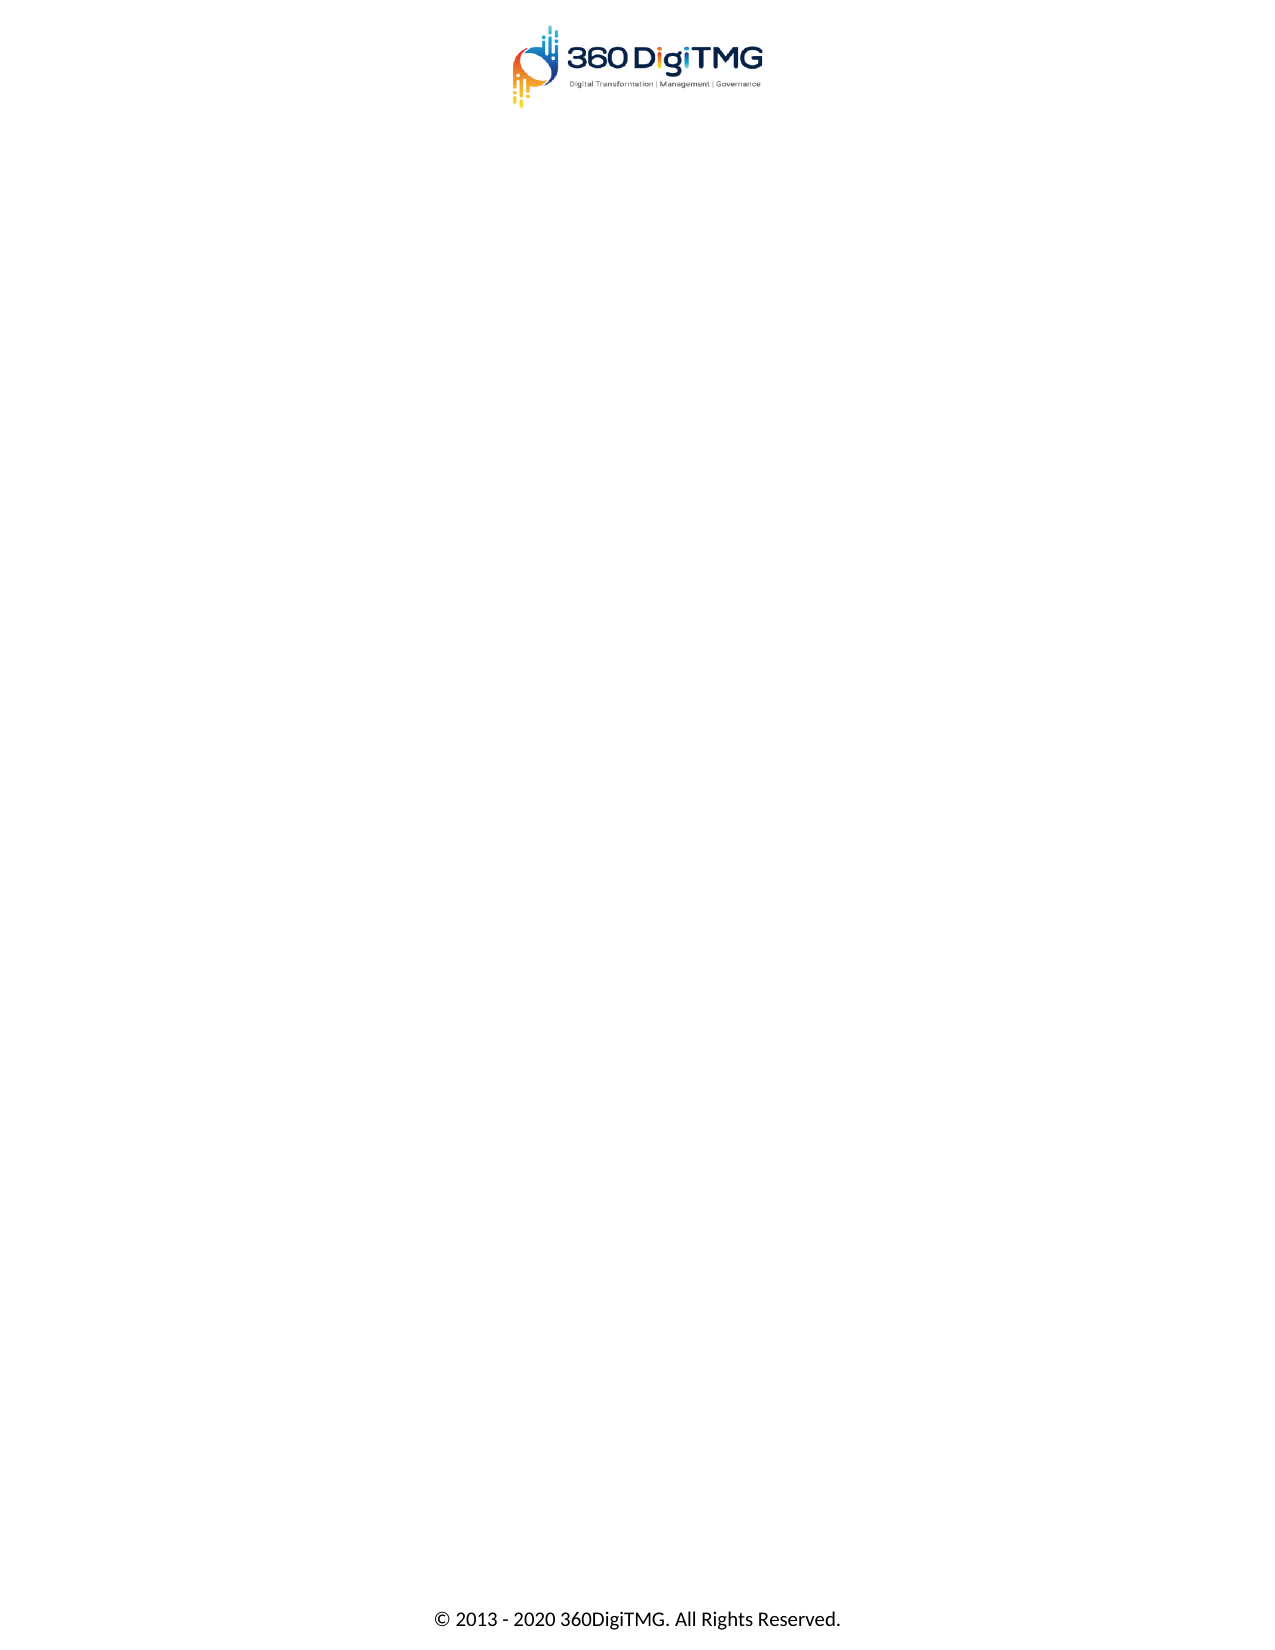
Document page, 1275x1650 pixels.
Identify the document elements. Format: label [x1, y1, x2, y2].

picture [512, 25, 763, 108]
